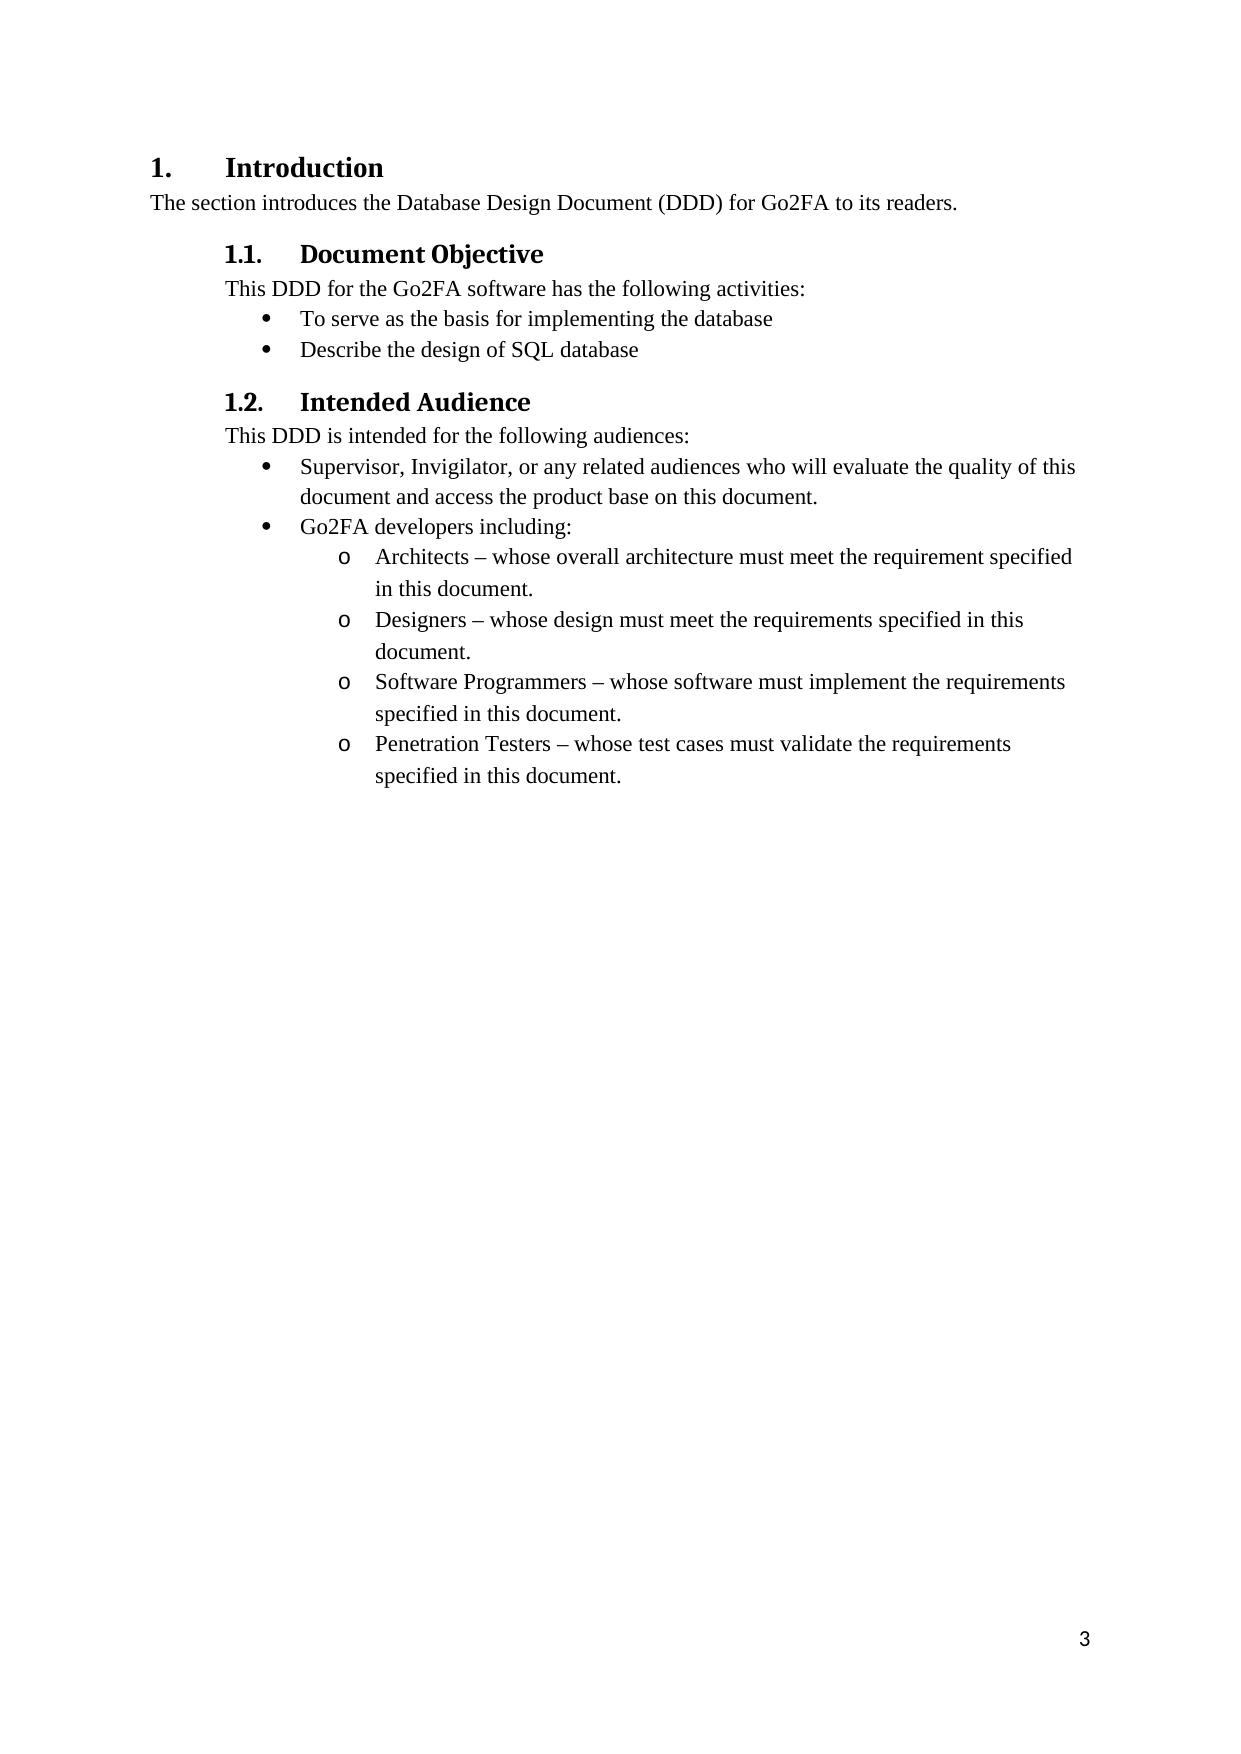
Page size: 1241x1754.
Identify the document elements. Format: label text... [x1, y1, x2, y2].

subtitle 1. Introduction [150, 150, 1090, 183]
list Software Programmers – whose software must implement the requirements specified in this document. [337, 668, 1090, 726]
list To serve as the basis for implementing the database [262, 306, 1090, 332]
list Designers – whose design must meet the requirements specified in this document. [337, 606, 1090, 664]
text This DDD for the Go2FA software has the following activities: [225, 275, 1090, 302]
text This DDD is intended for the following audiences: [225, 422, 1090, 449]
list Supervisor, Invigilator, or any related audiences who will evaluate the quality of this document and access the product base on this document. [262, 453, 1090, 509]
list Penetration Testers – whose test cases must validate the requirements specified in this document. [337, 730, 1090, 789]
text The section introduces the Database Design Document (DDD) for Go2FA to its readers. [150, 188, 1090, 215]
subtitle 1.2. Intended Audience [150, 387, 1090, 418]
list Go2FA developers including: [262, 513, 1090, 539]
subtitle 1.1. Document Objective [150, 239, 1090, 271]
list Architects – whose overall architecture must meet the requirement specified in this document. [337, 543, 1090, 602]
list Describe the design of SQL database [262, 336, 1090, 362]
